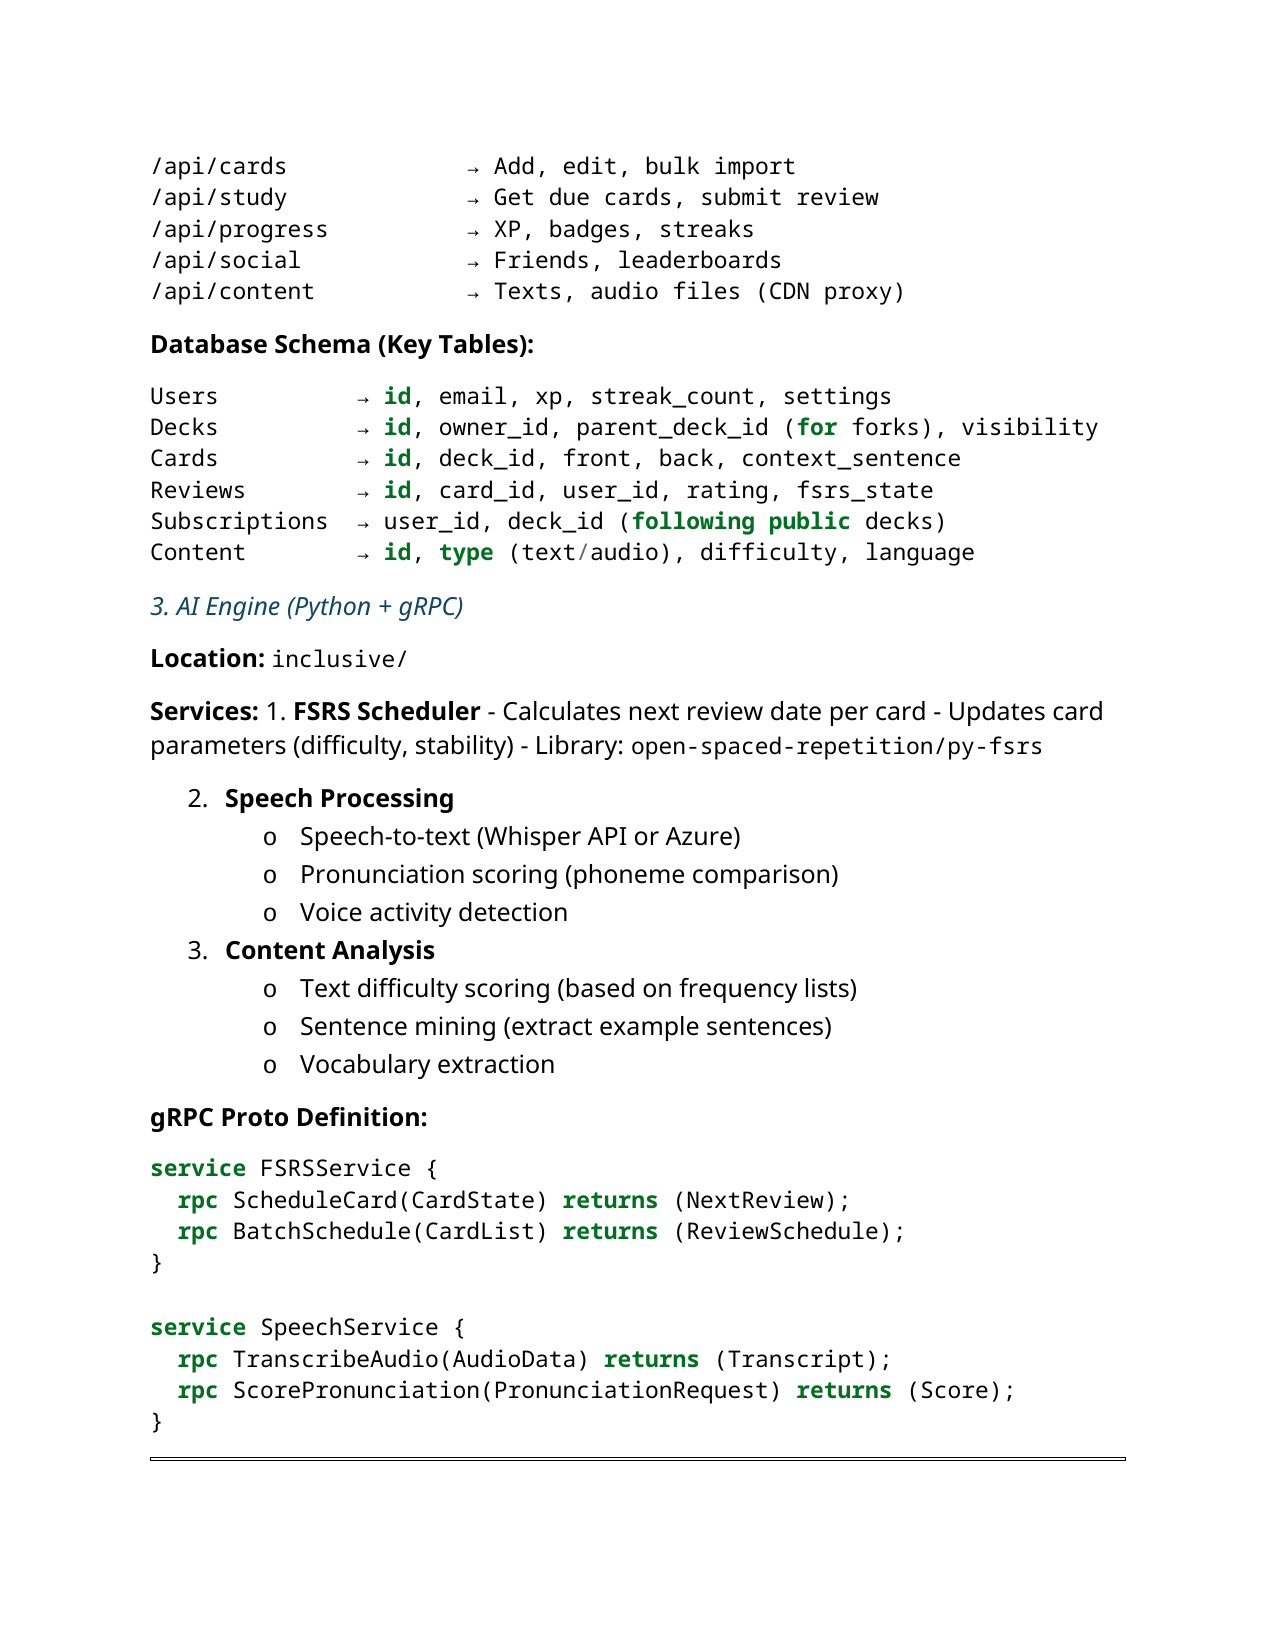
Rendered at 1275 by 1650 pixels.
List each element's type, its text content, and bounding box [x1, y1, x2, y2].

subtitle 3. AI Engine (Python + gRPC) [150, 588, 1125, 622]
text Users → id, email, xp, streak_count, settings Decks → id, owner_id, parent_deck_id (for forks), visibility Cards → id, deck_id, front, back, context_sentence Reviews → id, card_id, user_id, rating, fsrs_state Subscriptions → user_id, deck_id (following public decks) Content → id, type (text/audio), difficulty, language [150, 380, 1125, 567]
text Database Schema (Key Tables): [150, 327, 1125, 361]
list Content Analysis [187, 933, 1125, 967]
text service FSRSService { rpc ScheduleCard(CardState) returns (NextReview); rpc BatchSchedule(CardList) returns (ReviewSchedule); } service SpeechService { rpc TranscribeAudio(AudioData) returns (Transcript); rpc ScorePronunciation(PronunciationRequest) returns (Score); } [150, 1152, 1125, 1436]
text Location: inclusive/ [150, 641, 1125, 675]
list Speech Processing [187, 781, 1125, 815]
list Speech-to-text (Whisper API or Azure) [262, 818, 1125, 853]
text gRPC Proto Definition: [150, 1099, 1125, 1133]
list Vocabulary extraction [262, 1046, 1125, 1081]
list Voice activity detection [262, 894, 1125, 929]
list Text difficulty scoring (based on frequency lists) [262, 970, 1125, 1005]
text Services: 1. FSRS Scheduler - Calculates next review date per card - Updates card parameters (difficulty, stability) - Library: open-spaced-repetition/py-fsrs [150, 694, 1125, 762]
list Pronunciation scoring (phoneme comparison) [262, 857, 1125, 891]
list Sentence mining (extract example sentences) [262, 1008, 1125, 1043]
